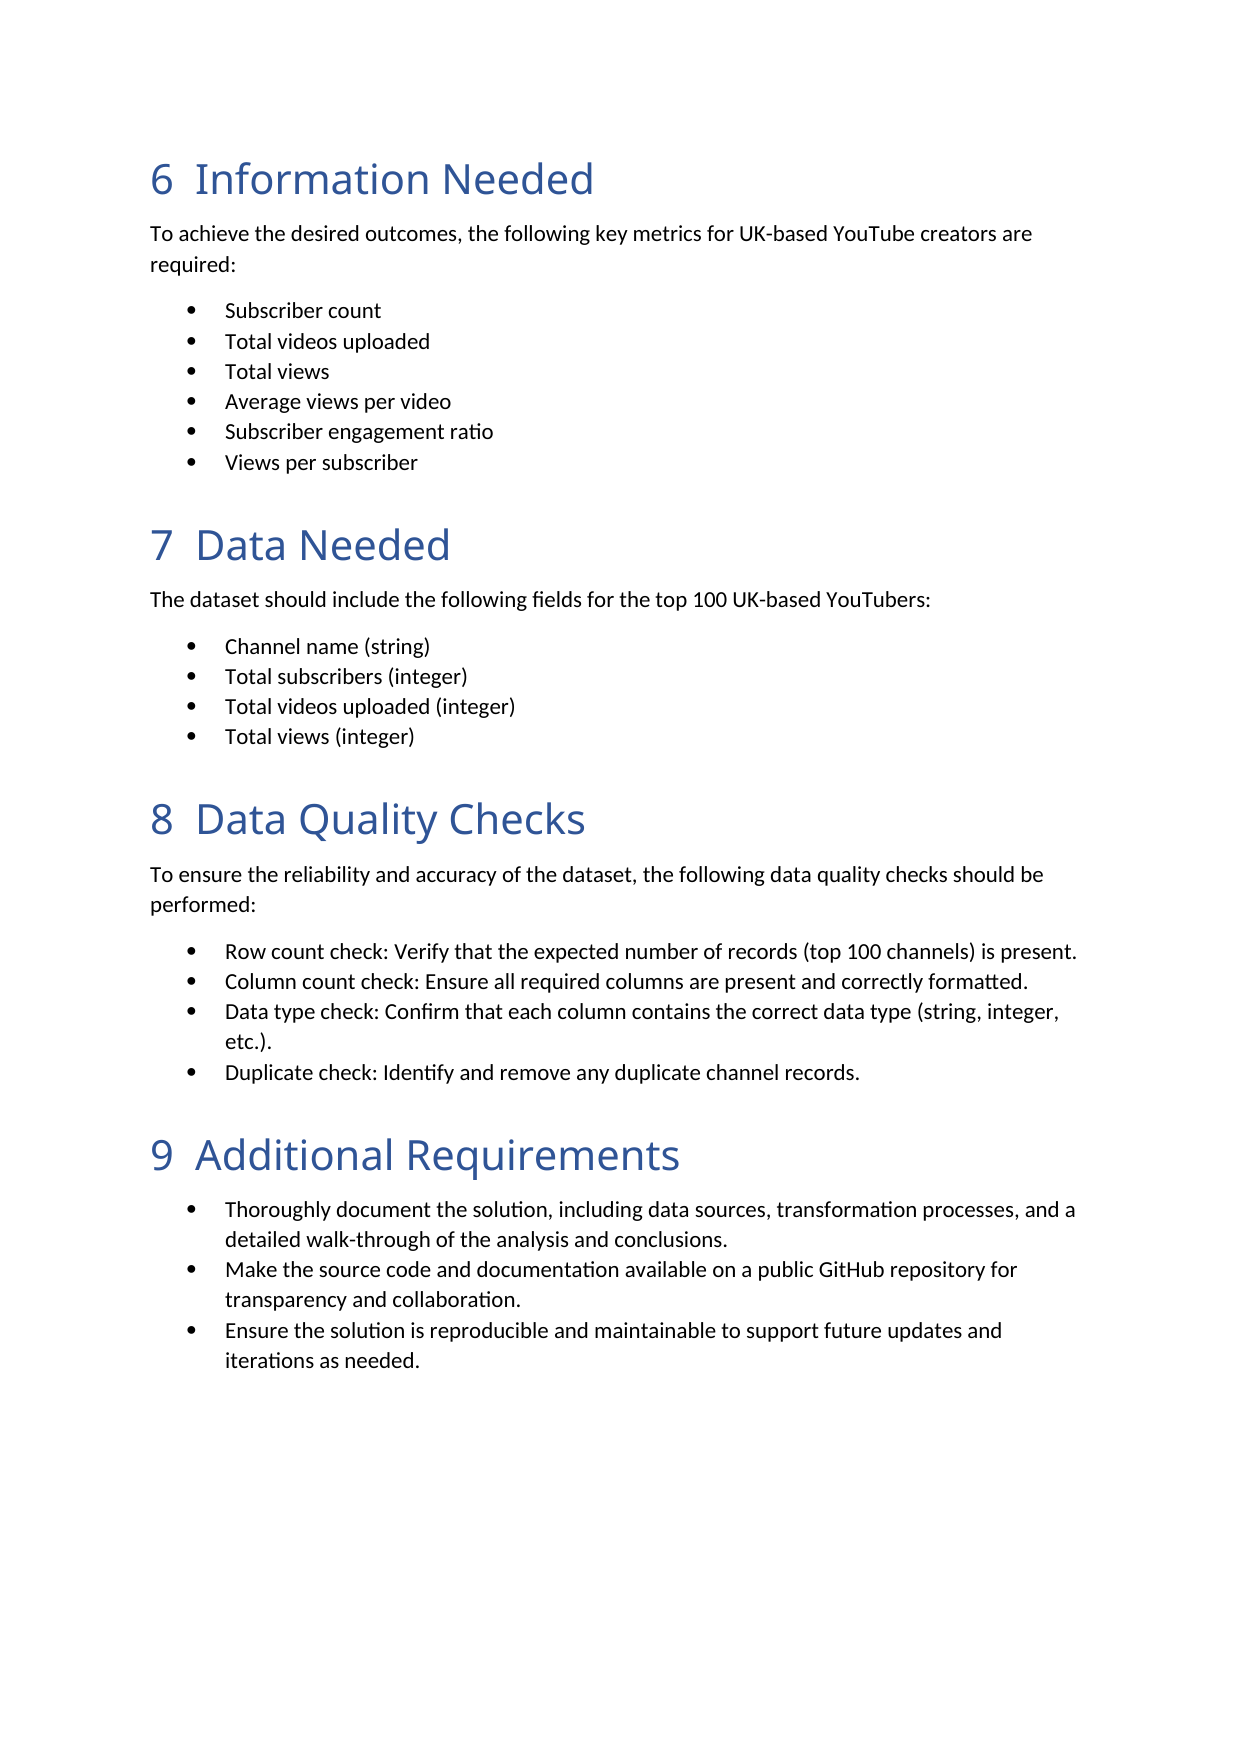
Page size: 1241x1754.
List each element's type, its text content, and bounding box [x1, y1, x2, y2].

list Total views [187, 357, 1090, 385]
list Subscriber count [187, 297, 1090, 325]
list Average views per video [187, 387, 1090, 415]
list Row count check: Verify that the expected number of records (top 100 channels) is present. [187, 937, 1090, 965]
list Channel name (string) [187, 632, 1090, 660]
list Subscriber engagement ratio [187, 417, 1090, 446]
list Total videos uploaded [187, 327, 1090, 355]
list Column count check: Ensure all required columns are present and correctly formatted. [187, 967, 1090, 995]
list Total views (integer) [187, 722, 1090, 751]
subtitle Data Quality Checks [150, 790, 1090, 847]
text To achieve the desired outcomes, the following key metrics for UK-based YouTube creators are required: [150, 219, 1090, 278]
list Thoroughly document the solution, including data sources, transformation processes, and a detailed walk-through of the analysis and conclusions. [187, 1195, 1090, 1253]
text The dataset should include the following fields for the top 100 UK-based YouTubers: [150, 585, 1090, 613]
list Total subscribers (integer) [187, 662, 1090, 690]
subtitle Information Needed [150, 150, 1090, 207]
list Data type check: Confirm that each column contains the correct data type (string, integer, etc.). [187, 997, 1090, 1056]
subtitle Data Needed [150, 515, 1090, 572]
list Make the source code and documentation available on a public GitHub repository for transparency and collaboration. [187, 1255, 1090, 1314]
text To ensure the reliability and accuracy of the dataset, the following data quality checks should be performed: [150, 860, 1090, 918]
subtitle Additional Requirements [150, 1125, 1090, 1182]
list Views per subscriber [187, 448, 1090, 476]
list Ensure the solution is reproducible and maintainable to support future updates and iterations as needed. [187, 1316, 1090, 1374]
list Total videos uploaded (integer) [187, 692, 1090, 720]
list Duplicate check: Identify and remove any duplicate channel records. [187, 1058, 1090, 1086]
